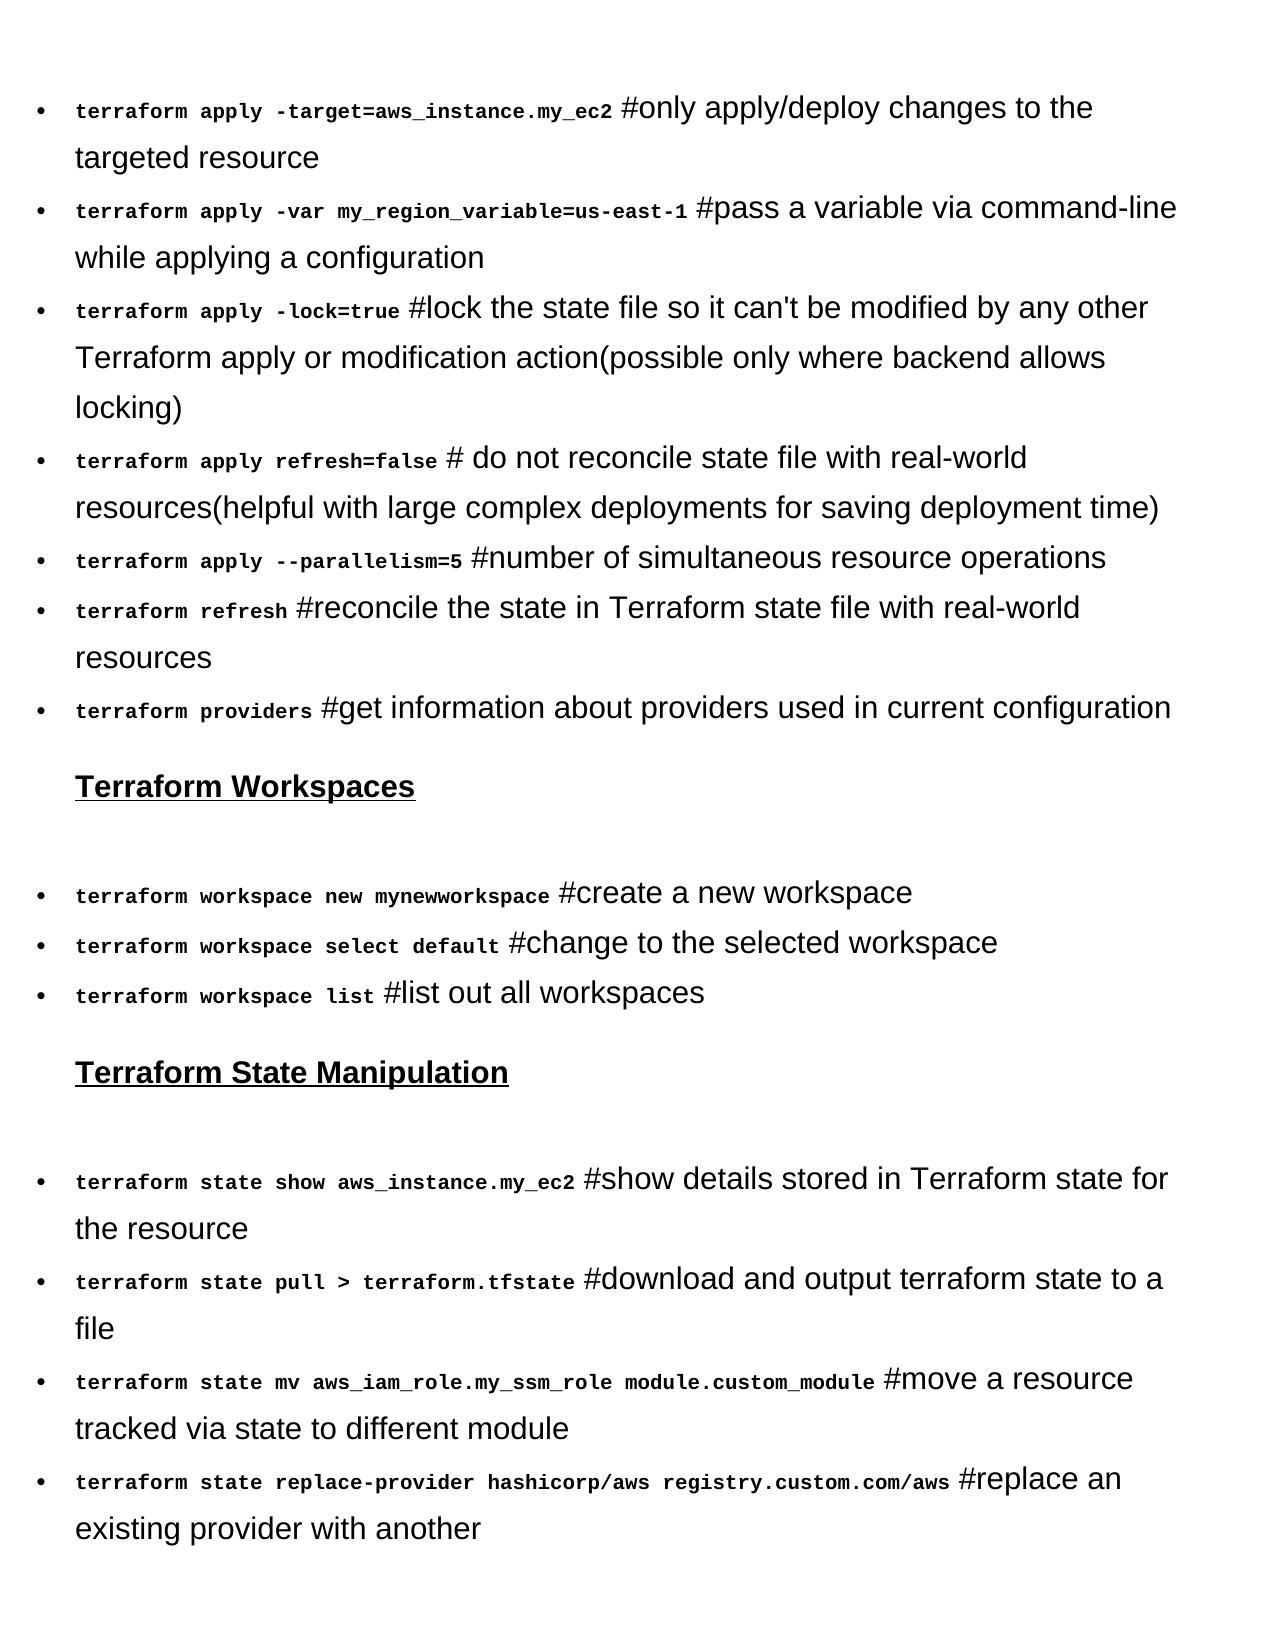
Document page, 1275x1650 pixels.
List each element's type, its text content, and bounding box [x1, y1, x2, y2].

list terraform apply -var my_region_variable=us-east-1 #pass a variable via command-line while applying a configuration [37, 175, 1200, 275]
list terraform workspace list #list out all workspaces [37, 960, 1200, 1010]
list terraform apply -target=aws_instance.my_ec2 #only apply/deploy changes to the targeted resource [37, 75, 1200, 175]
list terraform state show aws_instance.my_ec2 #show details stored in Terraform state for the resource [37, 1146, 1200, 1246]
list terraform providers #get information about providers used in current configuration [37, 675, 1200, 725]
text Terraform Workspaces [75, 754, 1200, 804]
list terraform apply -lock=true #lock the state file so it can't be modified by any other Terraform apply or modification action(possible only where backend allows locking) [37, 275, 1200, 425]
list terraform workspace select default #change to the selected workspace [37, 910, 1200, 960]
list terraform refresh #reconcile the state in Terraform state file with real-world resources [37, 575, 1200, 675]
list terraform state mv aws_iam_role.my_ssm_role module.custom_module #move a resource tracked via state to different module [37, 1346, 1200, 1446]
list terraform apply refresh=false # do not reconcile state file with real-world resources(helpful with large complex deployments for saving deployment time) [37, 425, 1200, 525]
list terraform state pull > terraform.tfstate #download and output terraform state to a file [37, 1246, 1200, 1346]
text Terraform State Manipulation [75, 1039, 1200, 1089]
list terraform workspace new mynewworkspace #create a new workspace [37, 860, 1200, 910]
list terraform apply --parallelism=5 #number of simultaneous resource operations [37, 525, 1200, 575]
list terraform state replace-provider hashicorp/aws registry.custom.com/aws #replace an existing provider with another [37, 1446, 1200, 1546]
